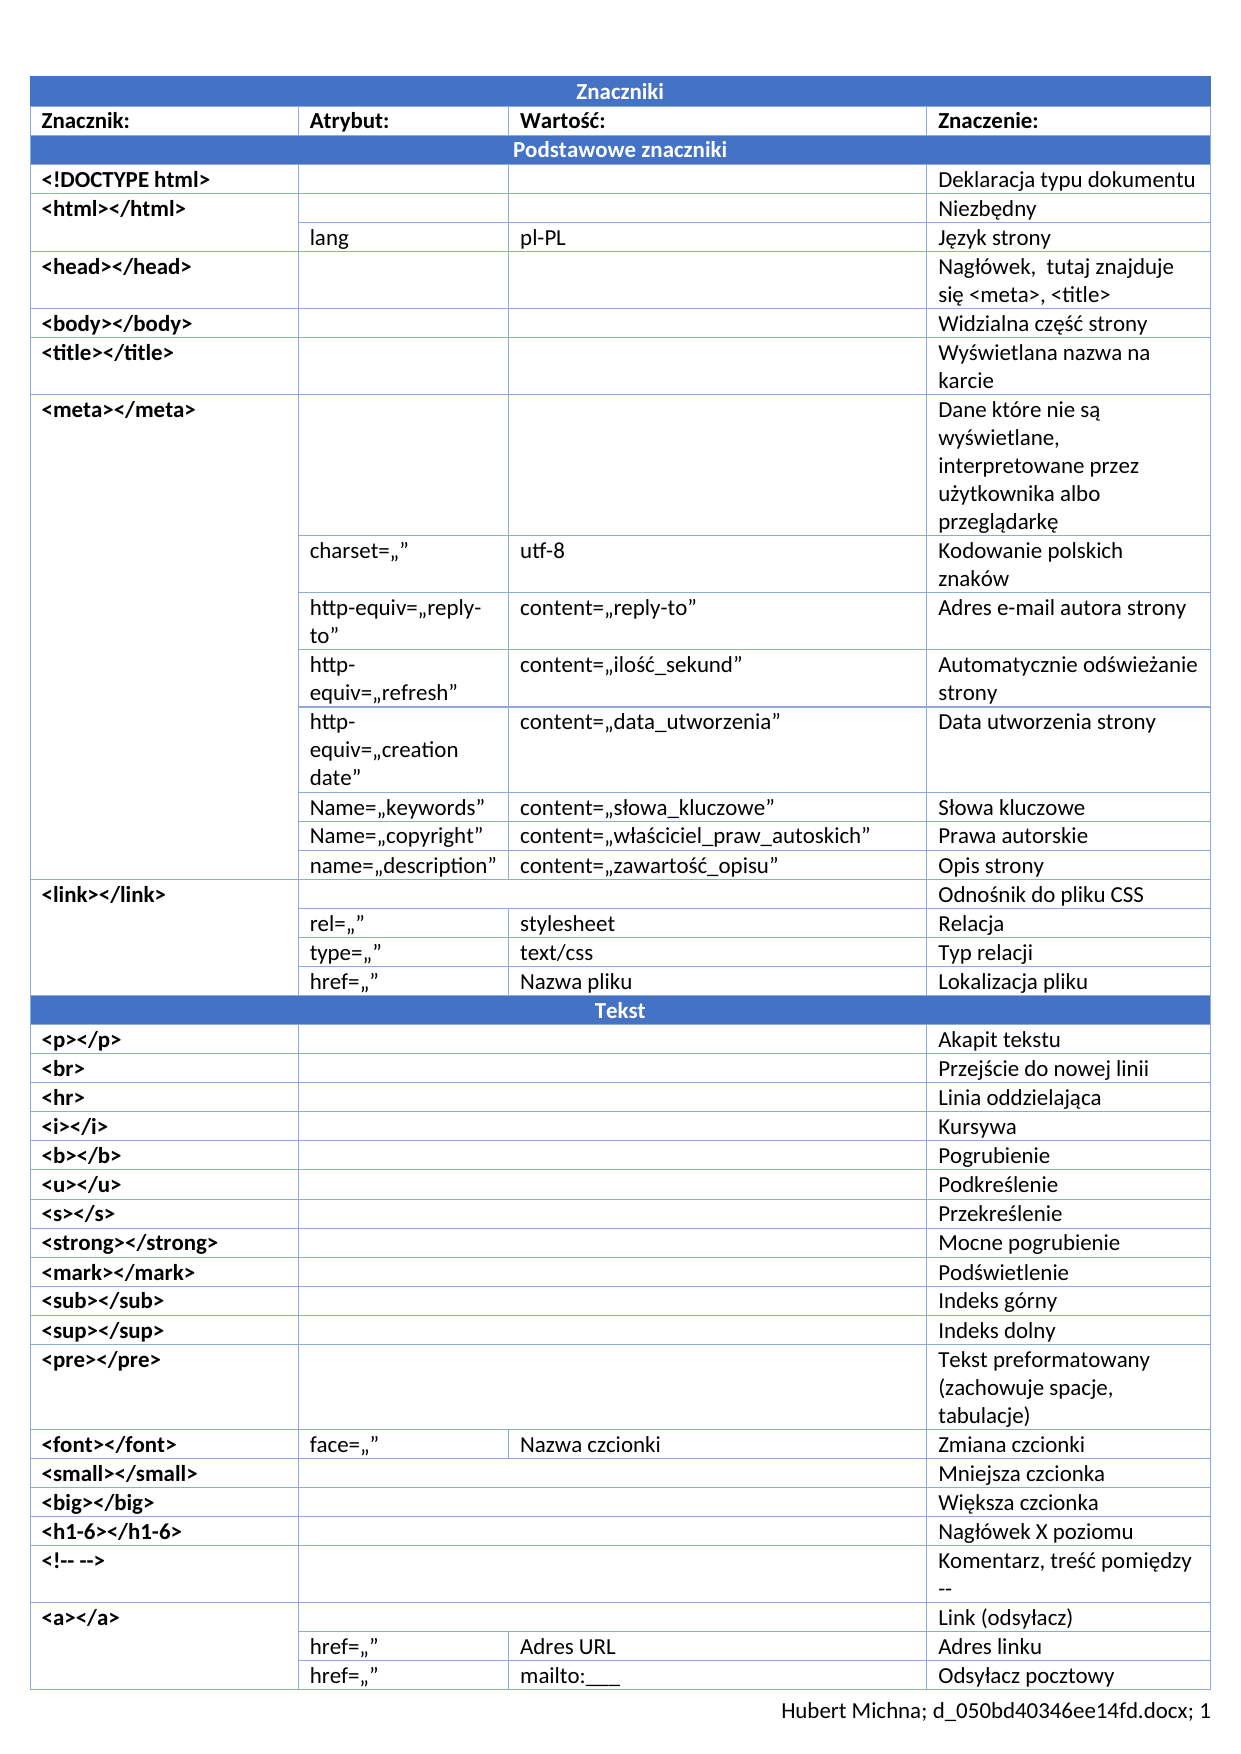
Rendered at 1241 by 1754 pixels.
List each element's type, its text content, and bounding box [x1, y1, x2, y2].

table_cell Nagłówek, tutaj znajduje się <meta>, <title> [927, 252, 1210, 308]
table_cell face=„” [299, 1430, 508, 1458]
table_cell Name=„copyright” [299, 822, 508, 850]
table_cell http-equiv=„reply-to” [299, 593, 508, 649]
table_cell [299, 1287, 926, 1315]
table_cell <!DOCTYPE html> [31, 165, 298, 193]
table_cell <sub></sub> [31, 1287, 298, 1315]
table_cell [299, 1200, 926, 1227]
table_cell Odnośnik do pliku CSS [927, 880, 1210, 908]
table_cell text/css [509, 938, 926, 966]
table_cell <pre></pre> [31, 1345, 298, 1429]
table_cell href=„” [299, 1661, 508, 1689]
table_cell mailto:___ [509, 1661, 926, 1689]
table_cell content=„zawartość_opisu” [509, 851, 926, 879]
table_cell [299, 1112, 926, 1140]
table_cell Name=„keywords” [299, 793, 508, 821]
table_cell Podkreślenie [927, 1170, 1210, 1198]
table_cell Znaczenie: [927, 107, 1210, 134]
table_cell <strong></strong> [31, 1229, 298, 1257]
table_cell Wartość: [509, 107, 926, 134]
table_cell <link></link> [31, 880, 298, 995]
table_cell [299, 1025, 926, 1053]
table_cell Indeks górny [927, 1287, 1210, 1315]
table_cell utf-8 [509, 536, 926, 592]
table_cell Wyświetlana nazwa na karcie [927, 338, 1210, 394]
table_cell Pogrubienie [927, 1141, 1210, 1169]
table_cell Przekreślenie [927, 1200, 1210, 1227]
table_cell [299, 194, 508, 222]
table_cell http-equiv=„refresh” [299, 650, 508, 706]
table_cell content=„data_utworzenia” [509, 708, 926, 792]
table_cell Tekst [31, 996, 1210, 1024]
table_cell Większa czcionka [927, 1488, 1210, 1516]
table_cell Mniejsza czcionka [927, 1459, 1210, 1487]
table_cell [299, 1229, 926, 1257]
table_cell <big></big> [31, 1488, 298, 1516]
table_cell rel=„” [299, 909, 508, 937]
table_cell [299, 880, 926, 908]
table_cell Zmiana czcionki [927, 1430, 1210, 1458]
table_cell Relacja [927, 909, 1210, 937]
table_cell href=„” [299, 967, 508, 995]
table_cell Znacznik: [31, 107, 298, 134]
table_cell [299, 1141, 926, 1169]
table_cell Słowa kluczowe [927, 793, 1210, 821]
table_cell content=„właściciel_praw_autoskich” [509, 822, 926, 850]
table_cell <title></title> [31, 338, 298, 394]
table_cell <sup></sup> [31, 1316, 298, 1344]
table_cell [299, 309, 508, 337]
table_cell Data utworzenia strony [927, 708, 1210, 792]
table_cell Atrybut: [299, 107, 508, 134]
table_cell <small></small> [31, 1459, 298, 1487]
table_cell [299, 1517, 926, 1545]
table_header Znaczniki [31, 78, 1210, 106]
table_cell <s></s> [31, 1200, 298, 1227]
table_cell <b></b> [31, 1141, 298, 1169]
table_cell [299, 1316, 926, 1344]
table_cell <h1-6></h1-6> [31, 1517, 298, 1545]
table_cell <p></p> [31, 1025, 298, 1053]
table_cell [299, 165, 508, 193]
table_cell Nagłówek X poziomu [927, 1517, 1210, 1545]
table_cell [299, 1603, 926, 1631]
table_cell [509, 165, 926, 193]
table_cell [299, 338, 508, 394]
table_cell Link (odsyłacz) [927, 1603, 1210, 1631]
table_cell Adres URL [509, 1632, 926, 1660]
table_cell type=„” [299, 938, 508, 966]
table_cell <mark></mark> [31, 1258, 298, 1286]
table_cell [299, 1170, 926, 1198]
table_cell [299, 1054, 926, 1082]
table_cell Niezbędny [927, 194, 1210, 222]
table_cell Indeks dolny [927, 1316, 1210, 1344]
table_cell <br> [31, 1054, 298, 1082]
table_cell Prawa autorskie [927, 822, 1210, 850]
table_cell Nazwa czcionki [509, 1430, 926, 1458]
table_cell charset=„” [299, 536, 508, 592]
table_cell Tekst preformatowany (zachowuje spacje, tabulacje) [927, 1345, 1210, 1429]
table_cell [509, 395, 926, 535]
table_cell [509, 194, 926, 222]
table_cell <hr> [31, 1083, 298, 1111]
table_cell <meta></meta> [31, 395, 298, 879]
table_cell <i></i> [31, 1112, 298, 1140]
table_cell [299, 1546, 926, 1602]
table_cell Deklaracja typu dokumentu [927, 165, 1210, 193]
table_cell Podstawowe znaczniki [31, 136, 1210, 164]
table_cell [299, 395, 508, 535]
table_cell [299, 1488, 926, 1516]
table_cell Adres linku [927, 1632, 1210, 1660]
table_cell http-equiv=„creation date” [299, 708, 508, 792]
table_cell Odsyłacz pocztowy [927, 1661, 1210, 1689]
table_cell Automatycznie odświeżanie strony [927, 650, 1210, 706]
table_cell content=„ilość_sekund” [509, 650, 926, 706]
table_cell Podświetlenie [927, 1258, 1210, 1286]
table_cell Komentarz, treść pomiędzy -- [927, 1546, 1210, 1602]
table_cell Akapit tekstu [927, 1025, 1210, 1053]
table_cell [509, 309, 926, 337]
table_cell <a></a> [31, 1603, 298, 1689]
table_cell <font></font> [31, 1430, 298, 1458]
table_cell [509, 338, 926, 394]
table_cell stylesheet [509, 909, 926, 937]
table_cell [299, 1345, 926, 1429]
table_cell Typ relacji [927, 938, 1210, 966]
table_cell <head></head> [31, 252, 298, 308]
table_cell Lokalizacja pliku [927, 967, 1210, 995]
table_cell Język strony [927, 223, 1210, 251]
table_cell Przejście do nowej linii [927, 1054, 1210, 1082]
table_cell content=„reply-to” [509, 593, 926, 649]
table_cell <html></html> [31, 194, 298, 251]
table_cell Adres e-mail autora strony [927, 593, 1210, 649]
table_cell Kursywa [927, 1112, 1210, 1140]
table_cell Dane które nie są wyświetlane, interpretowane przez użytkownika albo przeglądarkę [927, 395, 1210, 535]
table_cell Mocne pogrubienie [927, 1229, 1210, 1257]
table_cell pl-PL [509, 223, 926, 251]
table_cell [509, 252, 926, 308]
table_cell lang [299, 223, 508, 251]
table_cell name=„description” [299, 851, 508, 879]
table_cell [299, 1258, 926, 1286]
table_cell Opis strony [927, 851, 1210, 879]
table_cell Linia oddzielająca [927, 1083, 1210, 1111]
table_cell [299, 1459, 926, 1487]
table_cell <u></u> [31, 1170, 298, 1198]
table_cell href=„” [299, 1632, 508, 1660]
table_cell [299, 252, 508, 308]
table_cell Kodowanie polskich znaków [927, 536, 1210, 592]
table_cell Widzialna część strony [927, 309, 1210, 337]
table_cell Nazwa pliku [509, 967, 926, 995]
table_cell <!-- --> [31, 1546, 298, 1602]
table_cell [299, 1083, 926, 1111]
table_cell content=„słowa_kluczowe” [509, 793, 926, 821]
table_cell <body></body> [31, 309, 298, 337]
